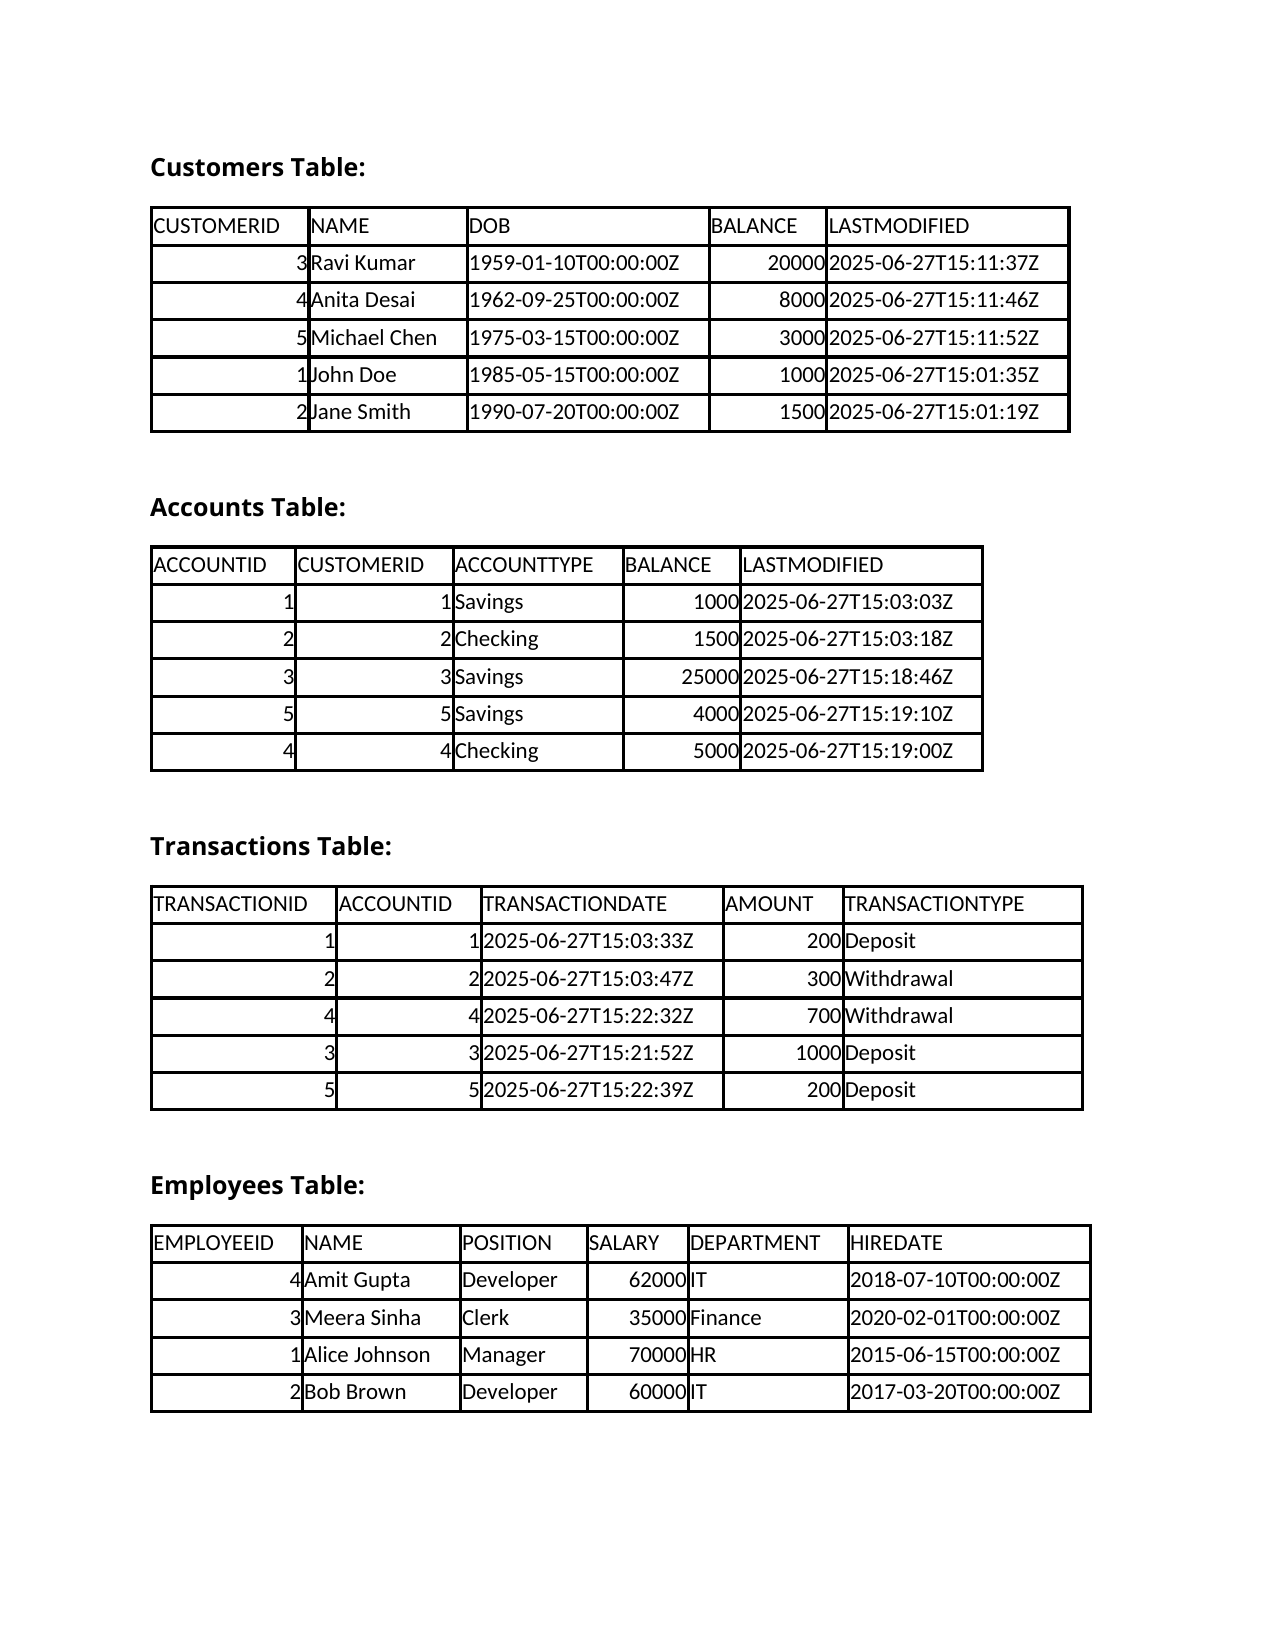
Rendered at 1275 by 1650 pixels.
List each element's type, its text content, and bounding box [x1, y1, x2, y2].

table_cell 2 [153, 396, 307, 430]
table_header NAME [304, 1227, 459, 1261]
table_cell 1000 [725, 1037, 842, 1071]
table_cell 2015-06-15T00:00:00Z [850, 1339, 1089, 1373]
table_header SALARY [589, 1227, 687, 1261]
table_cell Developer [462, 1264, 586, 1298]
table_cell Clerk [462, 1301, 586, 1336]
table_cell 2025-06-27T15:11:37Z [828, 247, 1067, 281]
table_cell 2025-06-27T15:22:32Z [483, 1000, 722, 1034]
table_cell 1990-07-20T00:00:00Z [469, 396, 708, 430]
table_cell 5 [297, 698, 452, 732]
table_cell 4 [153, 1264, 301, 1298]
table_header NAME [311, 209, 466, 243]
table_cell Deposit [845, 925, 1081, 959]
table_cell Alice Johnson [304, 1339, 459, 1373]
table_cell 2025-06-27T15:18:46Z [742, 660, 981, 694]
table_cell 2025-06-27T15:01:19Z [828, 396, 1067, 430]
table_cell 1 [297, 586, 452, 620]
table_cell 4 [153, 735, 294, 769]
table_cell 2025-06-27T15:19:00Z [742, 735, 981, 769]
table_cell 2 [153, 1376, 301, 1410]
table_cell 1500 [625, 623, 739, 657]
table_header CUSTOMERID [297, 549, 452, 583]
table_cell 62000 [589, 1264, 687, 1298]
table_cell Developer [462, 1376, 586, 1410]
table_cell Anita Desai [311, 284, 466, 318]
table_cell Withdrawal [845, 962, 1081, 996]
table_cell 2017-03-20T00:00:00Z [850, 1376, 1089, 1410]
text Customers Table: [150, 150, 1125, 184]
table_cell 2025-06-27T15:03:18Z [742, 623, 981, 657]
table_header POSITION [462, 1227, 586, 1261]
table_cell 1 [153, 925, 335, 959]
table_cell 2 [297, 623, 452, 657]
table_cell Withdrawal [845, 1000, 1081, 1034]
table_cell 3 [338, 1037, 480, 1071]
table_header BALANCE [711, 209, 825, 243]
table_cell 2025-06-27T15:11:46Z [828, 284, 1067, 318]
table_cell 2018-07-10T00:00:00Z [850, 1264, 1089, 1298]
table_cell 200 [725, 925, 842, 959]
table_cell 1000 [711, 359, 825, 393]
table_cell 4 [153, 284, 307, 318]
table_cell Amit Gupta [304, 1264, 459, 1298]
table_cell 1 [153, 1339, 301, 1373]
table_cell 5 [153, 1074, 335, 1108]
table_cell 2 [153, 962, 335, 996]
table_header ACCOUNTTYPE [455, 549, 622, 583]
table_cell 5 [338, 1074, 480, 1108]
table_cell 3 [297, 660, 452, 694]
table_cell Deposit [845, 1074, 1081, 1108]
table_header LASTMODIFIED [742, 549, 981, 583]
table_cell 70000 [589, 1339, 687, 1373]
table_cell 20000 [711, 247, 825, 281]
table_cell 2025-06-27T15:22:39Z [483, 1074, 722, 1108]
table_header ACCOUNTID [338, 888, 480, 922]
table_header DEPARTMENT [690, 1227, 847, 1261]
table_header DOB [469, 209, 708, 243]
table_header HIREDATE [850, 1227, 1089, 1261]
table_cell 4 [153, 1000, 335, 1034]
table_header TRANSACTIONID [153, 888, 335, 922]
table_header EMPLOYEEID [153, 1227, 301, 1261]
table_cell 1 [153, 359, 307, 393]
table_cell Finance [690, 1301, 847, 1336]
table_cell 1000 [625, 586, 739, 620]
table_cell 300 [725, 962, 842, 996]
table_cell 3 [153, 1037, 335, 1071]
table_cell 3 [153, 247, 307, 281]
text Transactions Table: [150, 828, 1125, 862]
table_header AMOUNT [725, 888, 842, 922]
table_cell 60000 [589, 1376, 687, 1410]
table_cell 2025-06-27T15:21:52Z [483, 1037, 722, 1071]
table_cell Michael Chen [311, 321, 466, 355]
table_header CUSTOMERID [153, 209, 307, 243]
table_header BALANCE [625, 549, 739, 583]
table_cell Checking [455, 623, 622, 657]
table_cell 2025-06-27T15:03:03Z [742, 586, 981, 620]
table_cell 1962-09-25T00:00:00Z [469, 284, 708, 318]
table_cell 2025-06-27T15:03:33Z [483, 925, 722, 959]
table_cell 4 [297, 735, 452, 769]
table_cell 1975-03-15T00:00:00Z [469, 321, 708, 355]
table_cell 1 [153, 586, 294, 620]
table_cell 2 [153, 623, 294, 657]
table_cell 4000 [625, 698, 739, 732]
table_cell IT [690, 1376, 847, 1410]
table_cell Ravi Kumar [311, 247, 466, 281]
text Accounts Table: [150, 489, 1125, 523]
table_cell 1500 [711, 396, 825, 430]
table_cell 2025-06-27T15:11:52Z [828, 321, 1067, 355]
table_cell 1959-01-10T00:00:00Z [469, 247, 708, 281]
table_header TRANSACTIONDATE [483, 888, 722, 922]
table_cell Jane Smith [311, 396, 466, 430]
table_cell Checking [455, 735, 622, 769]
table_cell 2025-06-27T15:03:47Z [483, 962, 722, 996]
table_cell 5 [153, 321, 307, 355]
table_cell 8000 [711, 284, 825, 318]
table_cell Deposit [845, 1037, 1081, 1071]
table_cell Savings [455, 660, 622, 694]
table_cell IT [690, 1264, 847, 1298]
table_cell 2 [338, 962, 480, 996]
table_cell 5 [153, 698, 294, 732]
table_header TRANSACTIONTYPE [845, 888, 1081, 922]
table_cell 2025-06-27T15:01:35Z [828, 359, 1067, 393]
table_cell Savings [455, 698, 622, 732]
table_cell 1985-05-15T00:00:00Z [469, 359, 708, 393]
table_header LASTMODIFIED [828, 209, 1067, 243]
table_cell Bob Brown [304, 1376, 459, 1410]
table_cell 3000 [711, 321, 825, 355]
table_cell 35000 [589, 1301, 687, 1336]
table_cell HR [690, 1339, 847, 1373]
table_cell 4 [338, 1000, 480, 1034]
table_cell 3 [153, 660, 294, 694]
table_cell Manager [462, 1339, 586, 1373]
table_cell 200 [725, 1074, 842, 1108]
table_cell 1 [338, 925, 480, 959]
text Employees Table: [150, 1167, 1125, 1202]
table_cell 3 [153, 1301, 301, 1336]
table_cell 2020-02-01T00:00:00Z [850, 1301, 1089, 1336]
table_cell 2025-06-27T15:19:10Z [742, 698, 981, 732]
table_cell 700 [725, 1000, 842, 1034]
table_cell 5000 [625, 735, 739, 769]
table_cell Savings [455, 586, 622, 620]
table_cell Meera Sinha [304, 1301, 459, 1336]
table_header ACCOUNTID [153, 549, 294, 583]
table_cell John Doe [311, 359, 466, 393]
table_cell 25000 [625, 660, 739, 694]
